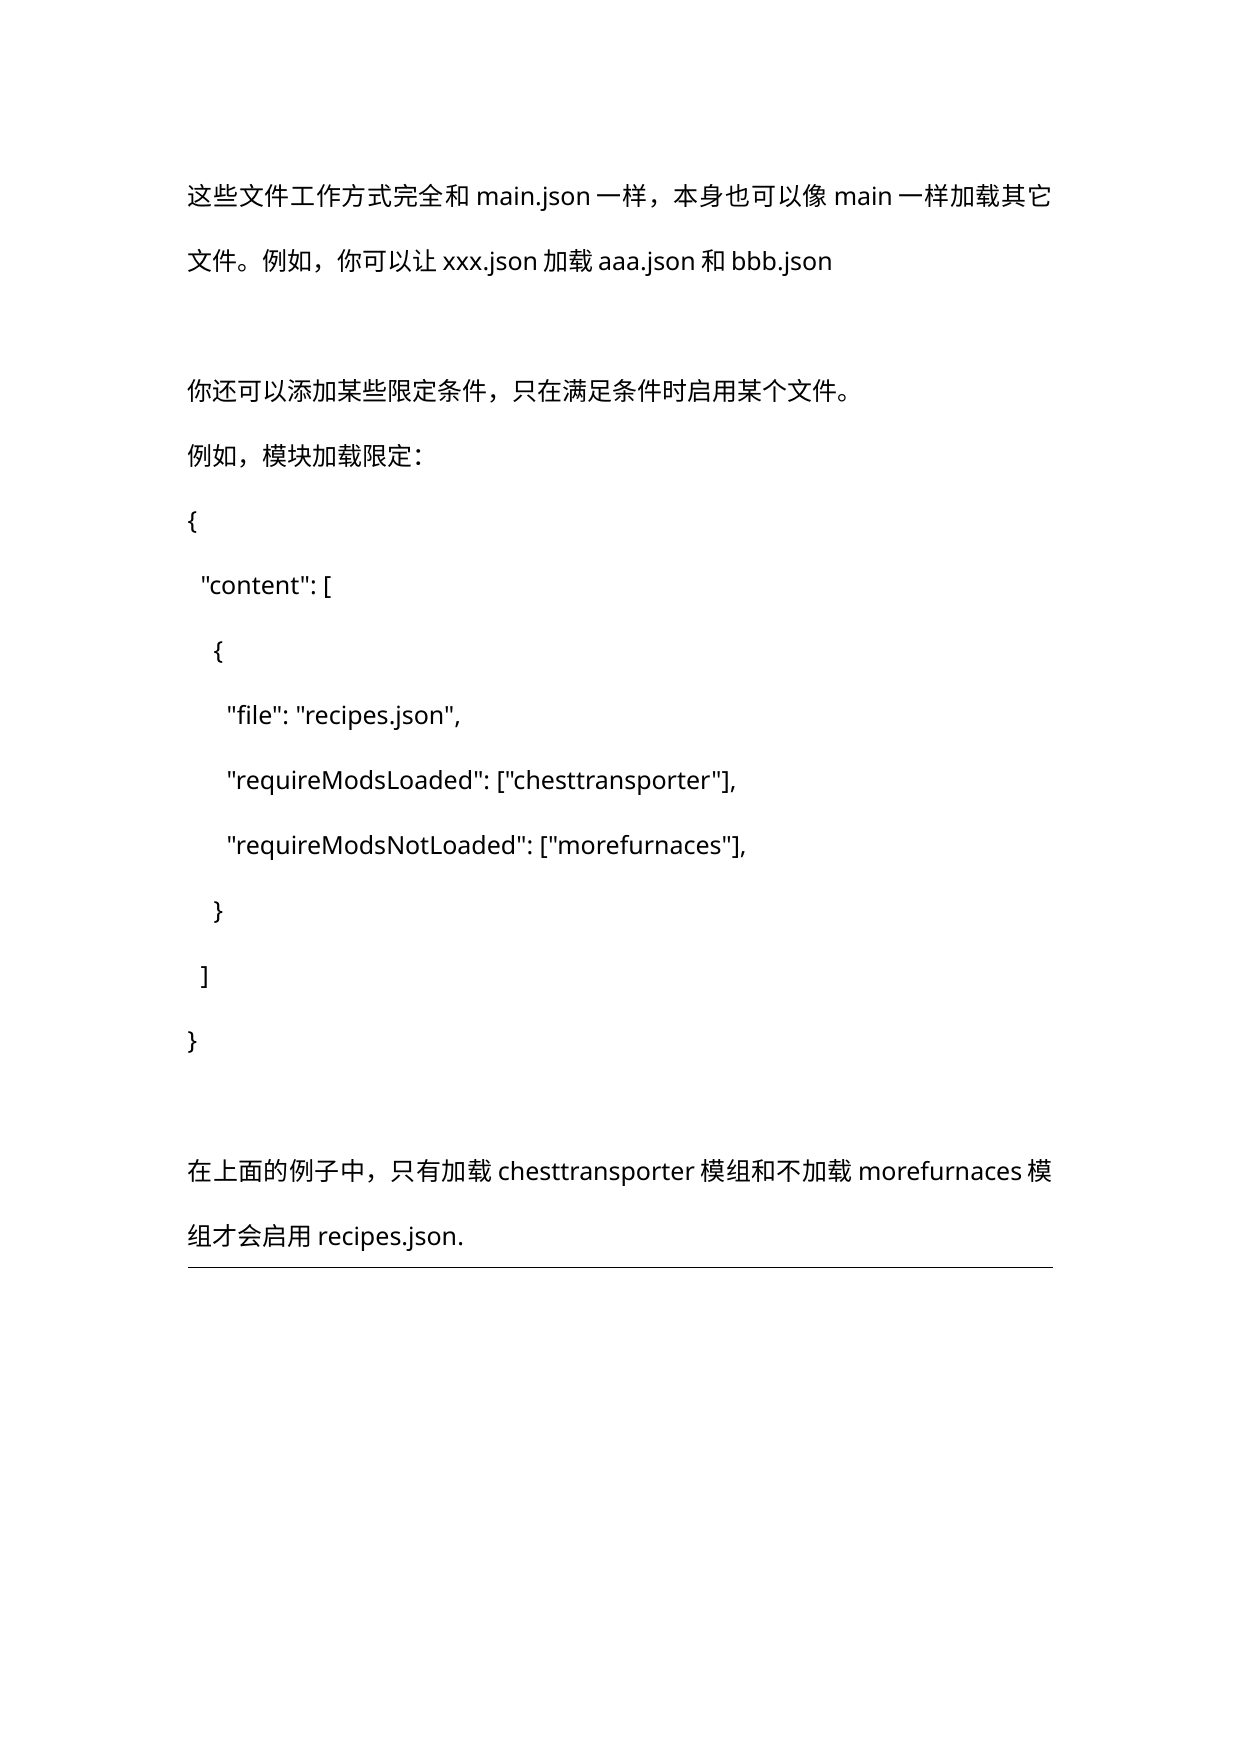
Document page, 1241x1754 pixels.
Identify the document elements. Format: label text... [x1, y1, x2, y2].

text ] [187, 942, 1053, 1007]
text 在上面的例子中，只有加载chesttransporter模组和不加载morefurnaces模组才会启用recipes.json. [187, 1072, 1053, 1268]
text } [187, 1007, 1053, 1072]
text 你还可以添加某些限定条件，只在满足条件时启用某个文件。 [187, 357, 1053, 422]
text 这些文件工作方式完全和main.json一样，本身也可以像main一样加载其它文件。例如，你可以让xxx.json加载aaa.json和bbb.json [187, 162, 1053, 292]
text "file": "recipes.json", [187, 682, 1053, 747]
text { [187, 617, 1053, 682]
text "requireModsLoaded": ["chesttransporter"], [187, 747, 1053, 812]
text { [187, 487, 1053, 552]
text "content": [ [187, 552, 1053, 617]
text 例如，模块加载限定： [187, 422, 1053, 487]
text } [187, 877, 1053, 942]
text "requireModsNotLoaded": ["morefurnaces"], [187, 812, 1053, 877]
